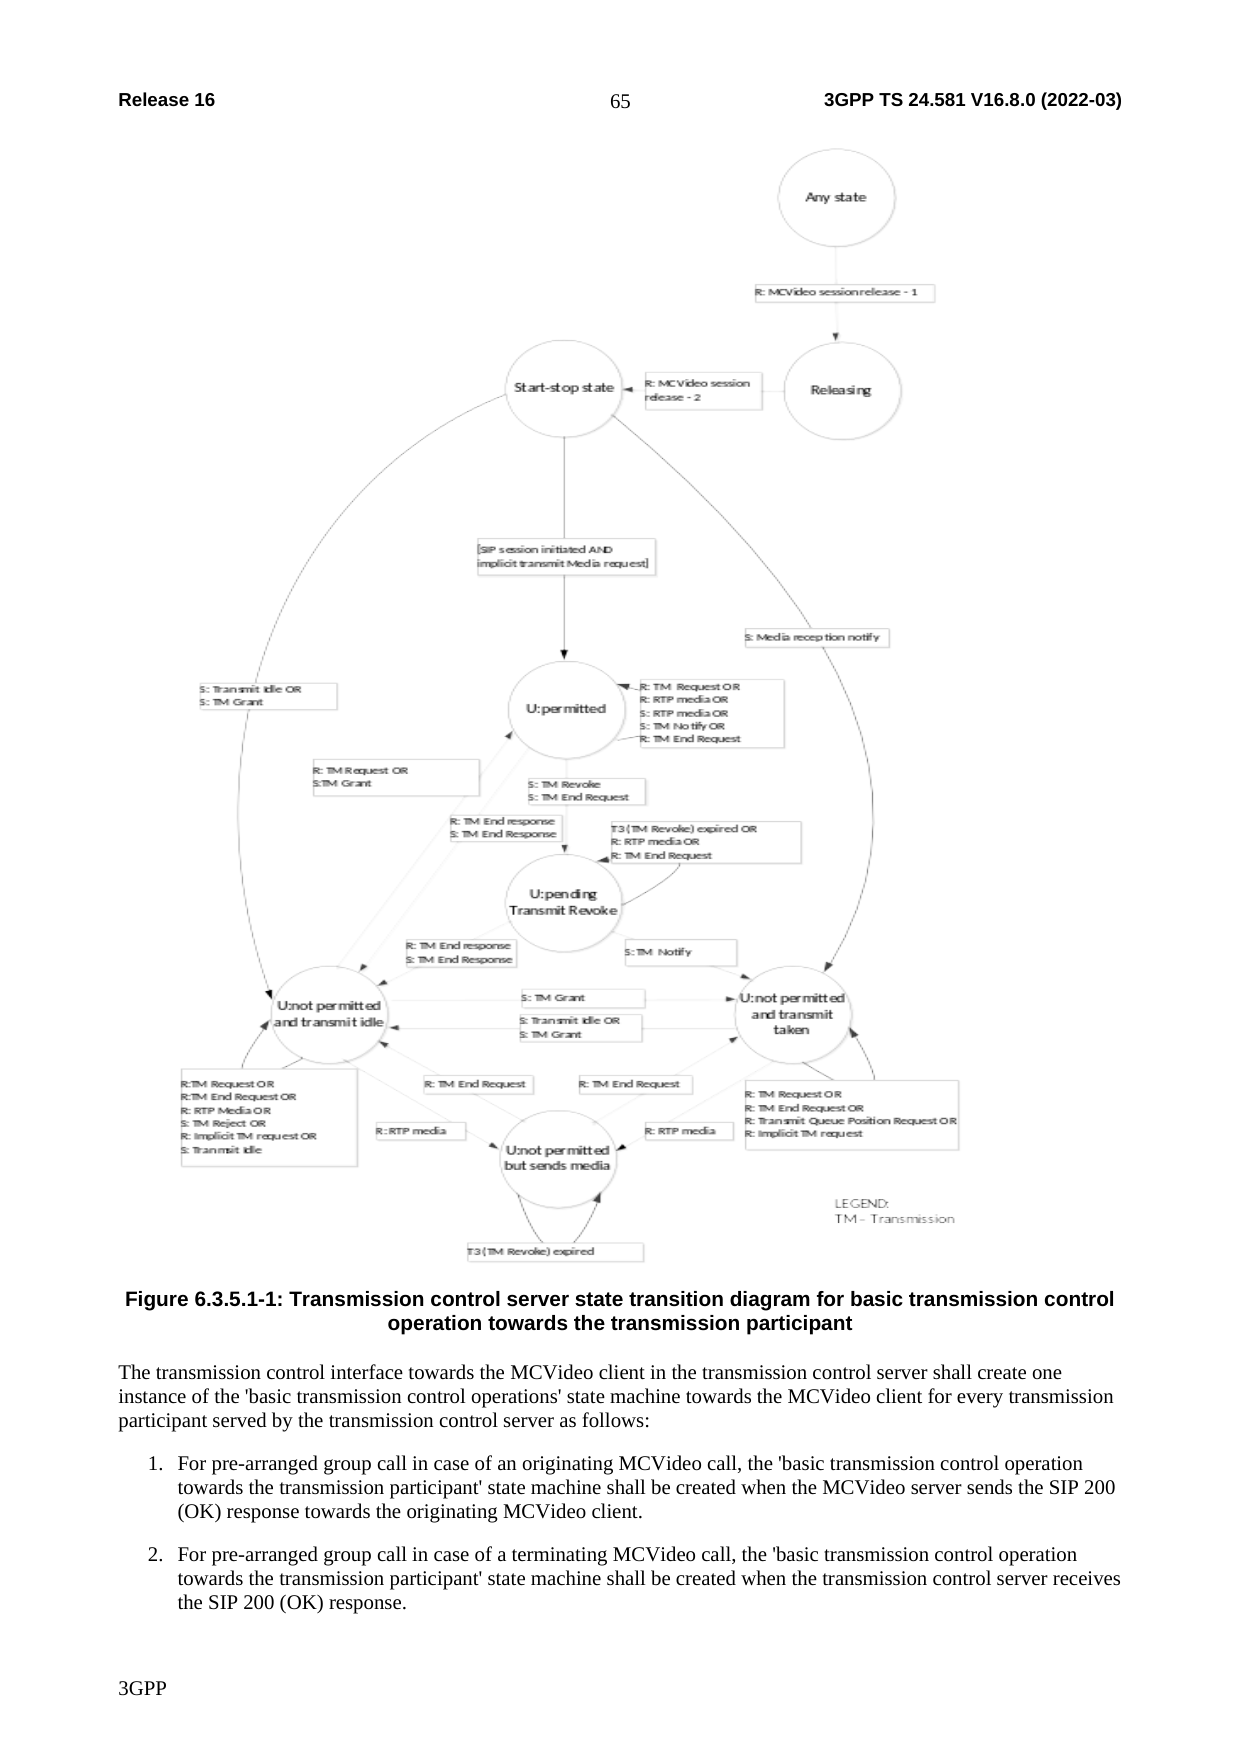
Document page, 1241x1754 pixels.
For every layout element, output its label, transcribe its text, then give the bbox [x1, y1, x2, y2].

text The transmission control interface towards the MCVideo client in the transmission control server shall create one instance of the 'basic transmission control operations' state machine towards the MCVideo client for every transmission participant served by the transmission control server as follows: [118, 1360, 1122, 1432]
text 2. For pre-arranged group call in case of a terminating MCVideo call, the 'basic transmission control operation towards the transmission participant' state machine shall be created when the transmission control server receives the SIP 200 (OK) response. [148, 1542, 1122, 1614]
text Figure 6.3.5.1-1: Transmission control server state transition diagram for basic transmission control operation towards the transmission participant [118, 1287, 1122, 1335]
text 1. For pre-arranged group call in case of an originating MCVideo call, the 'basic transmission control operation towards the transmission participant' state machine shall be created when the MCVideo server sends the SIP 200 (OK) response towards the originating MCVideo client. [148, 1451, 1122, 1523]
